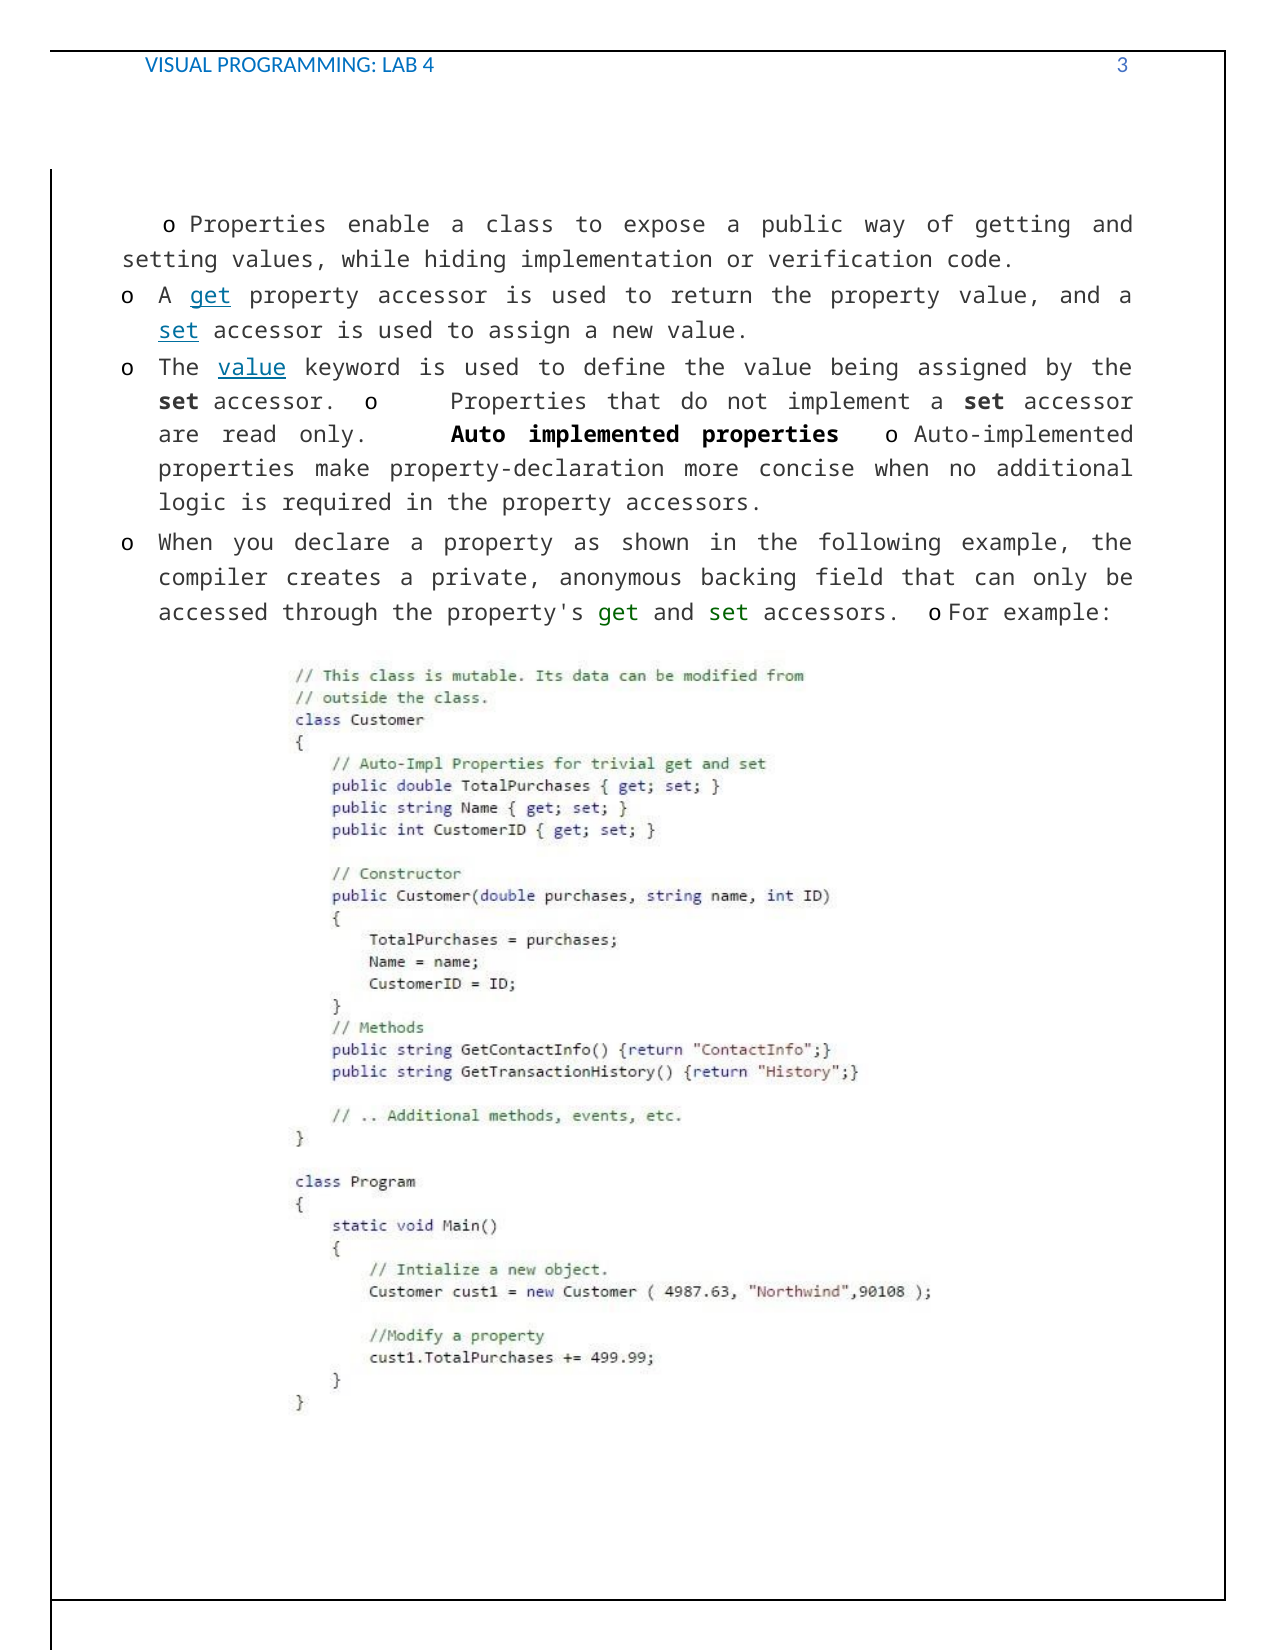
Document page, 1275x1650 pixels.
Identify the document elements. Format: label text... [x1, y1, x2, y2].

list A get property accessor is used to return the property value, and a set accessor is used to assign a new value. [52, 279, 1133, 346]
list The value keyword is used to define the value being assigned by the set accessor. o Properties that do not implement a set accessor are read only. Auto implemented properties o Auto-implemented properties make property-declaration more concise when no additional logic is required in the property accessors. [52, 351, 1133, 517]
picture [268, 650, 1040, 1421]
list When you declare a property as shown in the following example, the compiler creates a private, anonymous backing field that can only be accessed through the property's get and set accessors. o For example: [52, 526, 1133, 627]
text o Properties enable a class to expose a public way of getting and setting values, while hiding implementation or verification code. [52, 208, 1133, 274]
